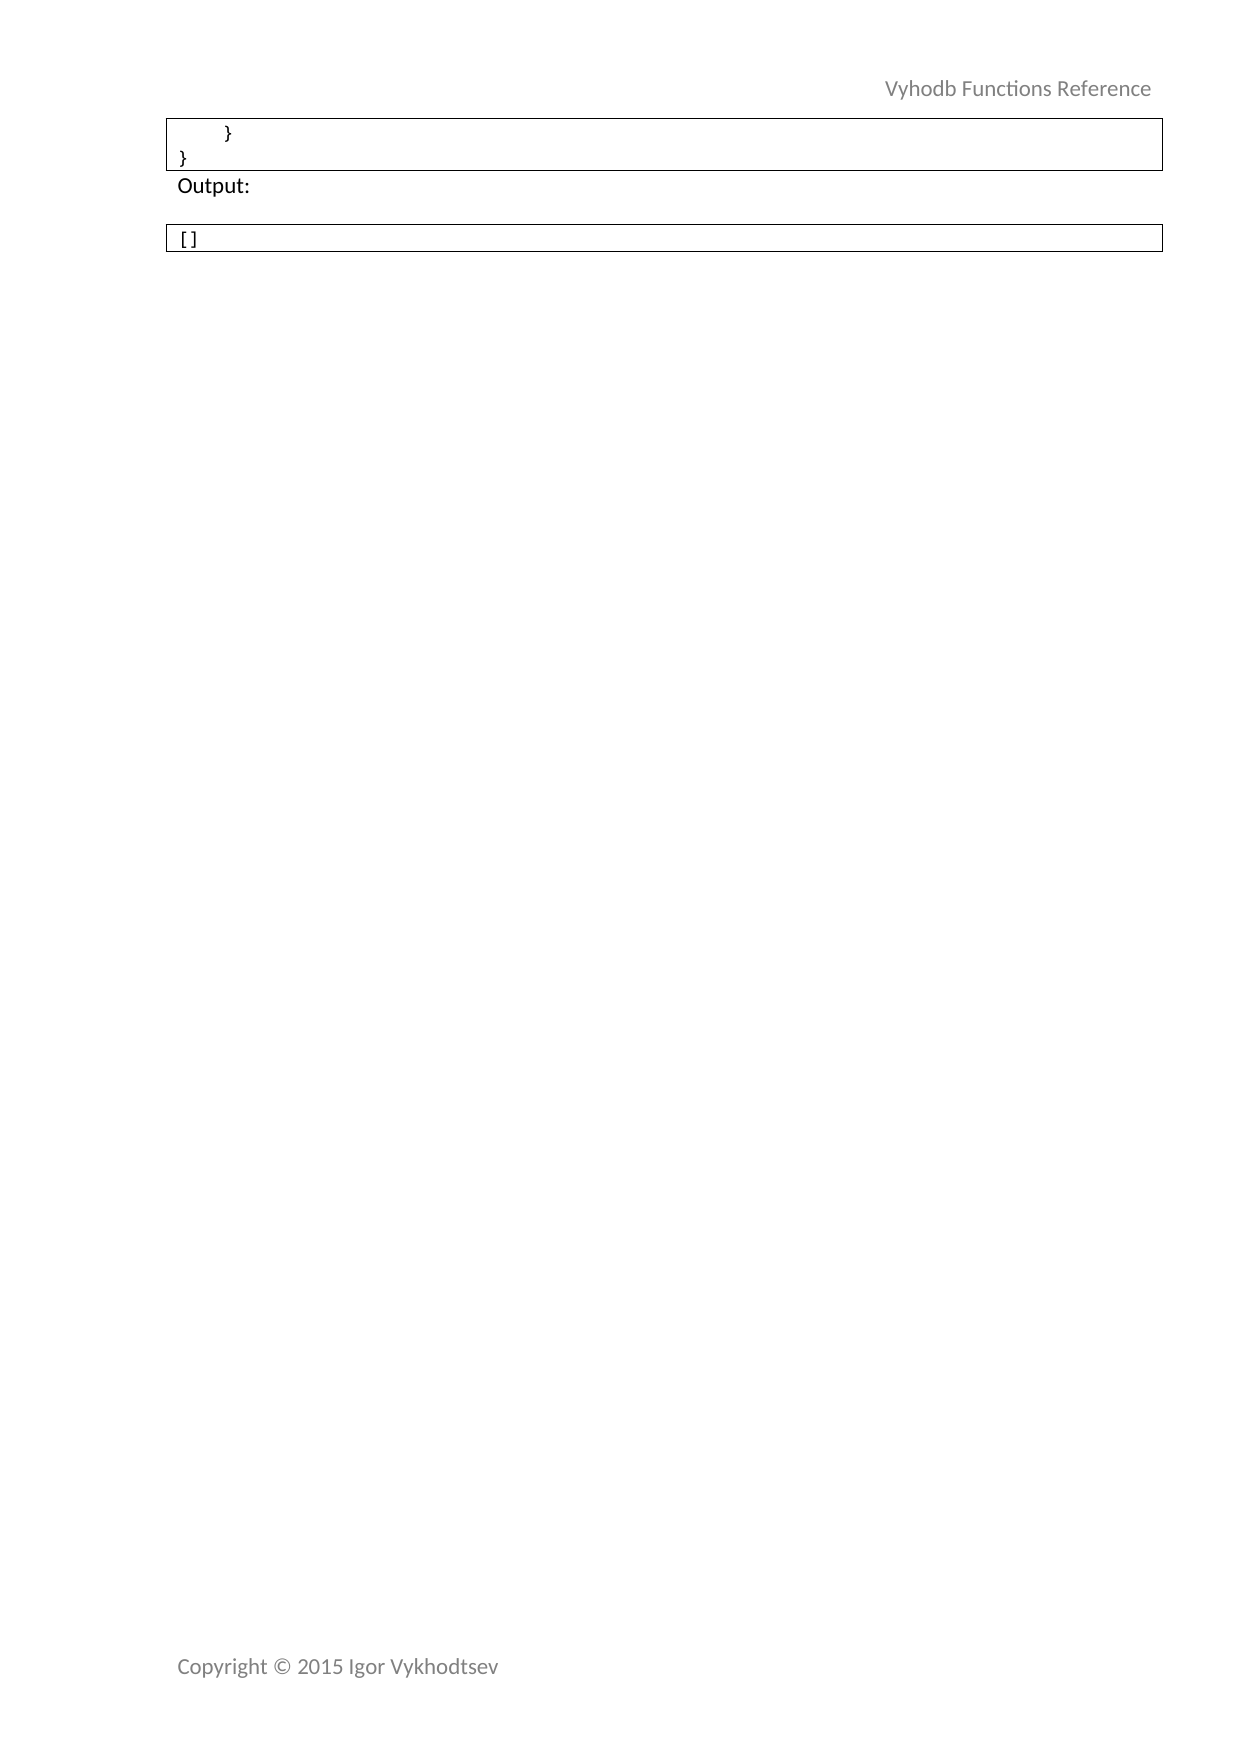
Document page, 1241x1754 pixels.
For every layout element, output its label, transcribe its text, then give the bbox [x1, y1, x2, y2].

text Output: [177, 171, 1152, 199]
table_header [167, 119, 1162, 170]
table_header [] [167, 225, 1162, 251]
